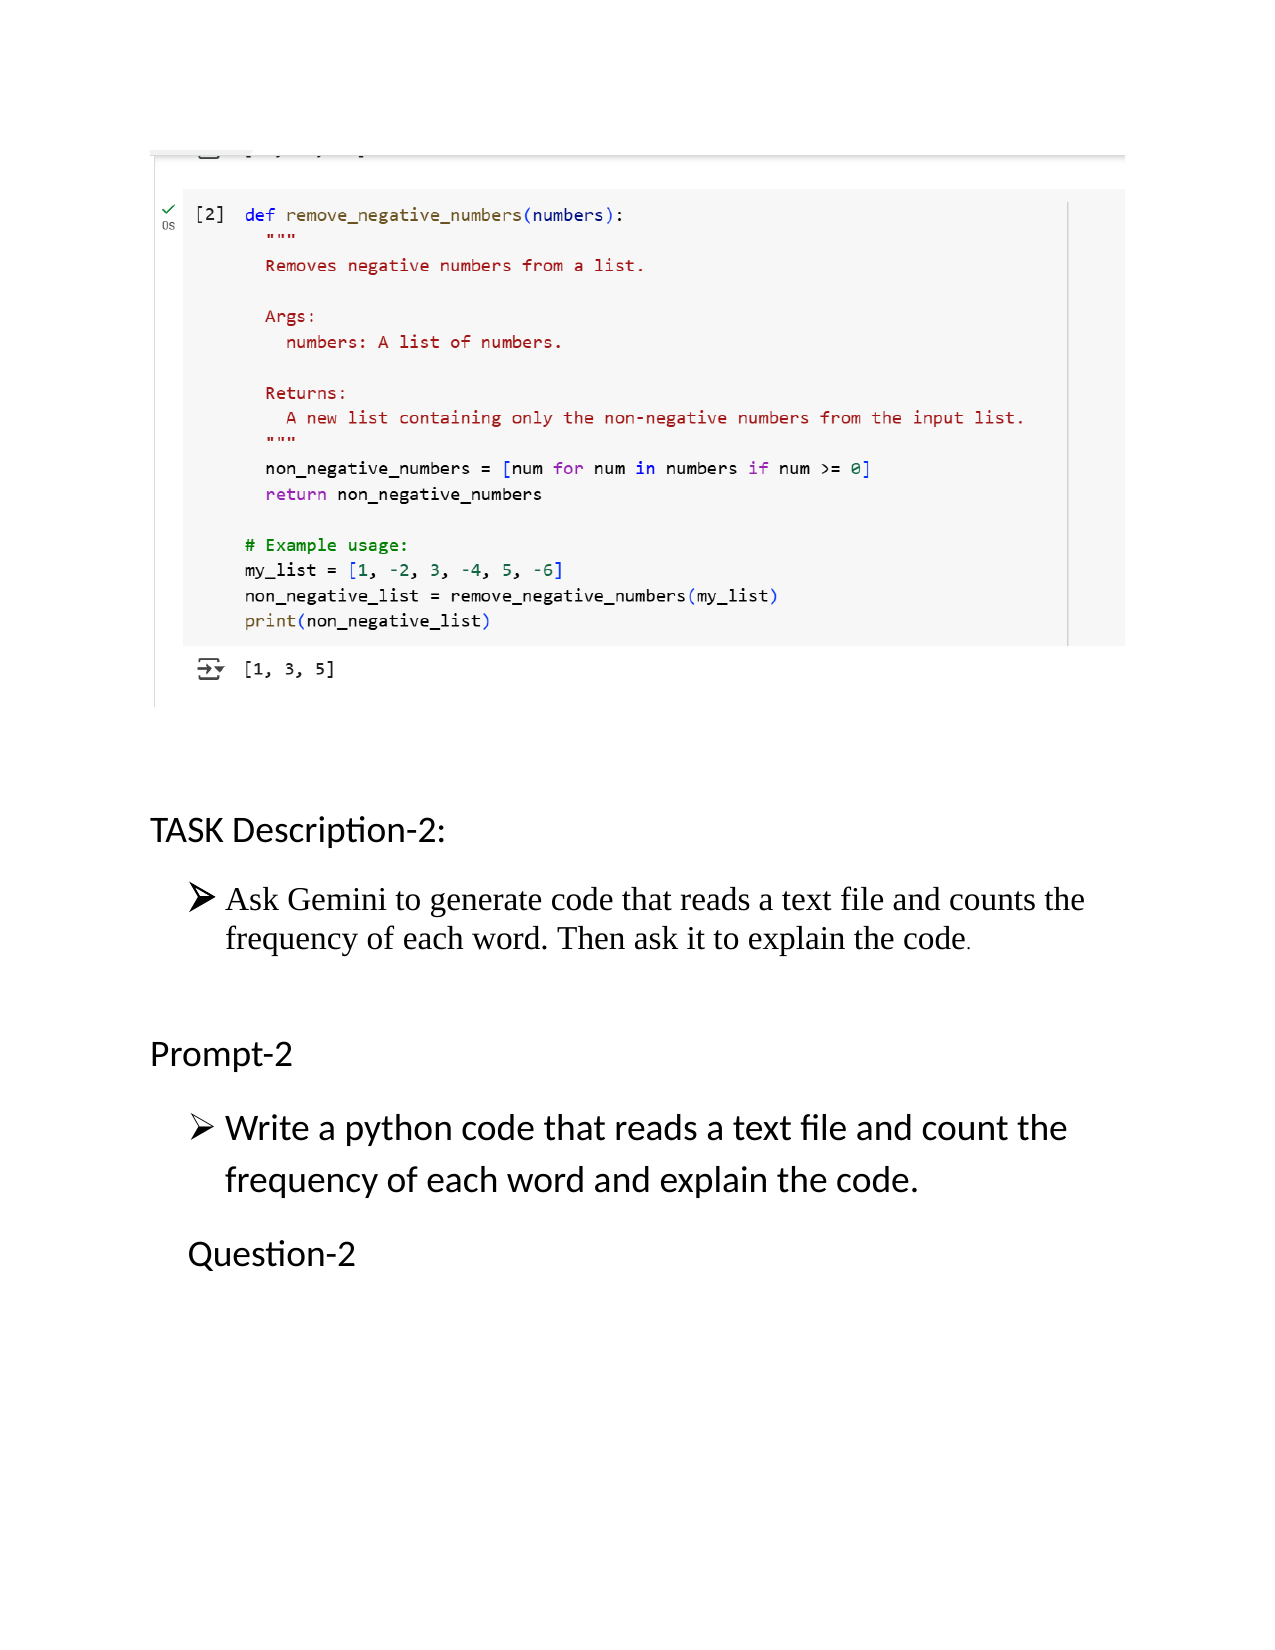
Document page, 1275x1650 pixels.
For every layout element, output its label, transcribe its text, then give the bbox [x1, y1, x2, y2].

list Ask Gemini to generate code that reads a text file and counts the frequency of each word. Then ask it to explain the code. [187, 879, 1125, 957]
picture [150, 150, 1125, 707]
text Prompt-2 [150, 1030, 1125, 1076]
list Write a python code that reads a text file and count the frequency of each word and explain the code. [187, 1104, 1125, 1202]
text Question-2 [187, 1230, 1125, 1276]
text TASK Description-2: [150, 806, 1125, 851]
